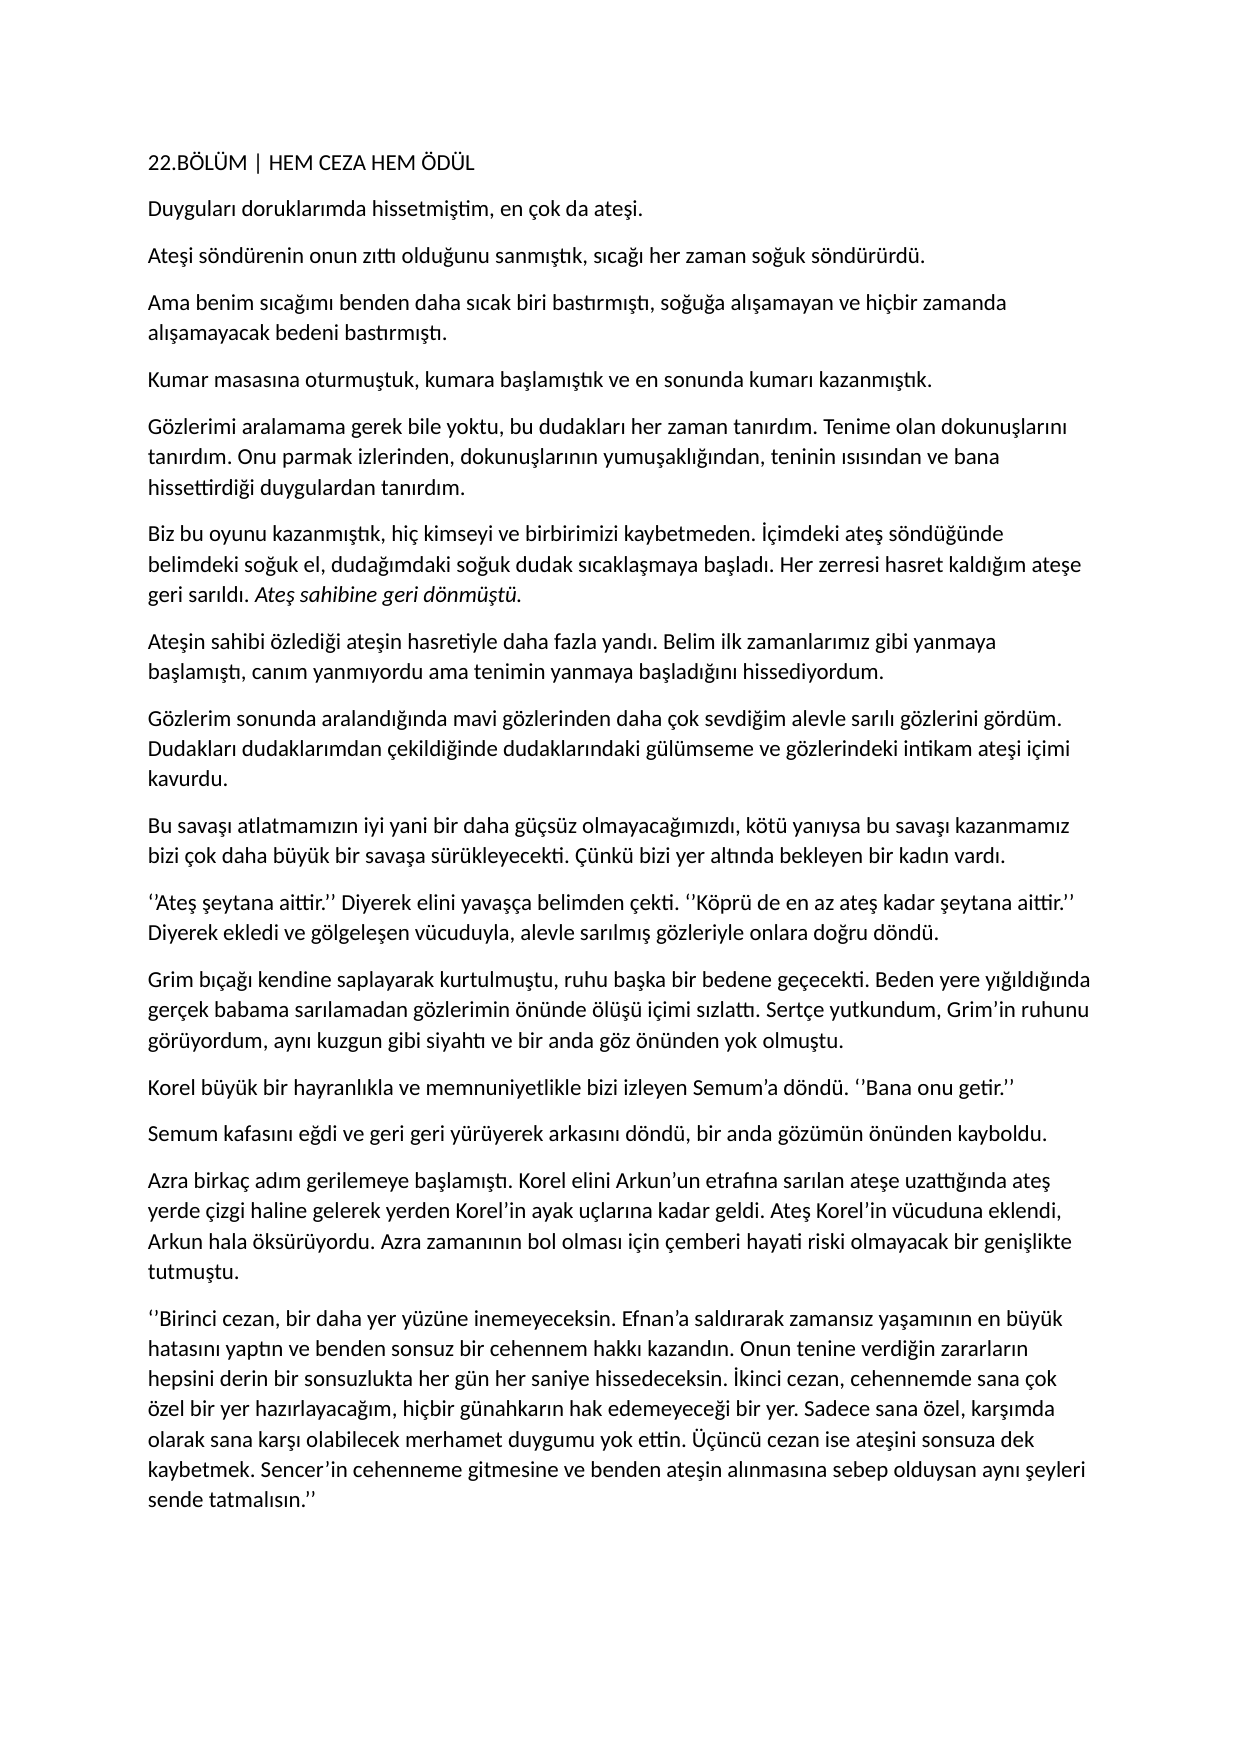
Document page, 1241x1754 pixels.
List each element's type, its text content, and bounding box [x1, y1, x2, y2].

text Grim bıçağı kendine saplayarak kurtulmuştu, ruhu başka bir bedene geçecekti. Beden yere yığıldığında gerçek babama sarılamadan gözlerimin önünde ölüşü içimi sızlattı. Sertçe yutkundum, Grim’in ruhunu görüyordum, aynı kuzgun gibi siyahtı ve bir anda göz önünden yok olmuştu. [148, 965, 1093, 1054]
text Korel büyük bir hayranlıkla ve memnuniyetlikle bizi izleyen Semum’a döndü. ‘’Bana onu getir.’’ [148, 1073, 1093, 1101]
text Semum kafasını eğdi ve geri geri yürüyerek arkasını döndü, bir anda gözümün önünden kayboldu. [148, 1119, 1093, 1147]
text Gözlerim sonunda aralandığında mavi gözlerinden daha çok sevdiğim alevle sarılı gözlerini gördüm. Dudakları dudaklarımdan çekildiğinde dudaklarındaki gülümseme ve gözlerindeki intikam ateşi içimi kavurdu. [148, 704, 1093, 792]
text 22.BÖLÜM | HEM CEZA HEM ÖDÜL [148, 148, 1093, 176]
text Ama benim sıcağımı benden daha sıcak biri bastırmıştı, soğuğa alışamayan ve hiçbir zamanda alışamayacak bedeni bastırmıştı. [148, 288, 1093, 346]
text Duyguları doruklarımda hissetmiştim, en çok da ateşi. [148, 194, 1093, 222]
text Ateşin sahibi özlediği ateşin hasretiyle daha fazla yandı. Belim ilk zamanlarımız gibi yanmaya başlamıştı, canım yanmıyordu ama tenimin yanmaya başladığını hissediyordum. [148, 627, 1093, 685]
text ‘’Ateş şeytana aittir.’’ Diyerek elini yavaşça belimden çekti. ‘’Köprü de en az ateş kadar şeytana aittir.’’ Diyerek ekledi ve gölgeleşen vücuduyla, alevle sarılmış gözleriyle onlara doğru döndü. [148, 888, 1093, 946]
text Gözlerimi aralamama gerek bile yoktu, bu dudakları her zaman tanırdım. Tenime olan dokunuşlarını tanırdım. Onu parmak izlerinden, dokunuşlarının yumuşaklığından, teninin ısısından ve bana hissettirdiği duygulardan tanırdım. [148, 412, 1093, 501]
text Biz bu oyunu kazanmıştık, hiç kimseyi ve birbirimizi kaybetmeden. İçimdeki ateş söndüğünde belimdeki soğuk el, dudağımdaki soğuk dudak sıcaklaşmaya başladı. Her zerresi hasret kaldığım ateşe geri sarıldı. Ateş sahibine geri dönmüştü. [148, 519, 1093, 608]
text Ateşi söndürenin onun zıttı olduğunu sanmıştık, sıcağı her zaman soğuk söndürürdü. [148, 241, 1093, 269]
text Bu savaşı atlatmamızın iyi yani bir daha güçsüz olmayacağımızdı, kötü yanıysa bu savaşı kazanmamız bizi çok daha büyük bir savaşa sürükleyecekti. Çünkü bizi yer altında bekleyen bir kadın vardı. [148, 811, 1093, 869]
text ‘’Birinci cezan, bir daha yer yüzüne inemeyeceksin. Efnan’a saldırarak zamansız yaşamının en büyük hatasını yaptın ve benden sonsuz bir cehennem hakkı kazandın. Onun tenine verdiğin zararların hepsini derin bir sonsuzlukta her gün her saniye hissedeceksin. İkinci cezan, cehennemde sana çok özel bir yer hazırlayacağım, hiçbir günahkarın hak edemeyeceği bir yer. Sadece sana özel, karşımda olarak sana karşı olabilecek merhamet duygumu yok ettin. Üçüncü cezan ise ateşini sonsuza dek kaybetmek. Sencer’in cehenneme gitmesine ve benden ateşin alınmasına sebep olduysan aynı şeyleri sende tatmalısın.’’ [148, 1304, 1093, 1513]
text Azra birkaç adım gerilemeye başlamıştı. Korel elini Arkun’un etrafına sarılan ateşe uzattığında ateş yerde çizgi haline gelerek yerden Korel’in ayak uçlarına kadar geldi. Ateş Korel’in vücuduna eklendi, Arkun hala öksürüyordu. Azra zamanının bol olması için çemberi hayati riski olmayacak bir genişlikte tutmuştu. [148, 1166, 1093, 1285]
text Kumar masasına oturmuştuk, kumara başlamıştık ve en sonunda kumarı kazanmıştık. [148, 365, 1093, 393]
